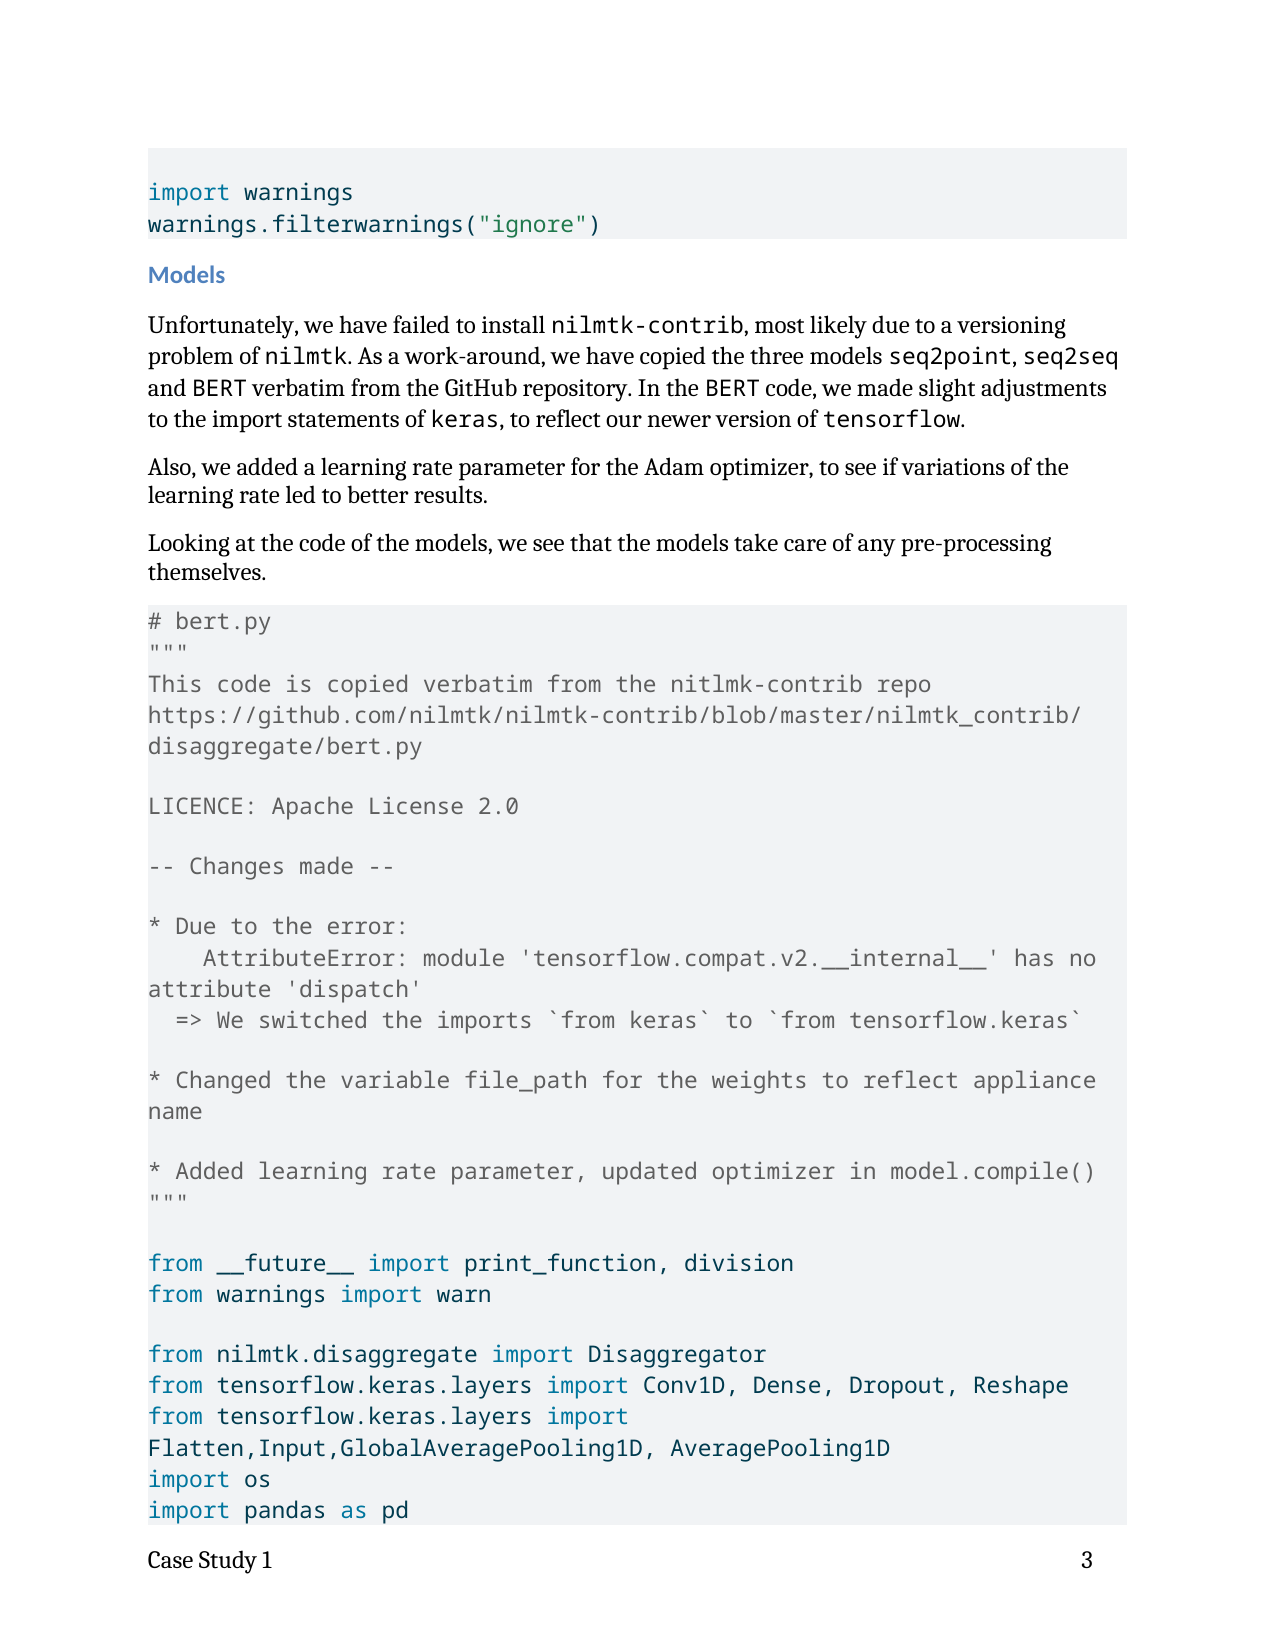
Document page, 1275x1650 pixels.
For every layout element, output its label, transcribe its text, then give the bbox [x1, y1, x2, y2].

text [148, 605, 1127, 1525]
text Looking at the code of the models, we see that the models take care of any pre-processing themselves. [148, 529, 1127, 586]
text Unfortunately, we have failed to install nilmtk-contrib, most likely due to a versioning problem of nilmtk. As a work-around, we have copied the three models seq2point, seq2seq and BERT verbatim from the GitHub repository. In the BERT code, we made slight adjustments to the import statements of keras, to reflect our newer version of tensorflow. [148, 309, 1127, 434]
text Also, we added a learning rate parameter for the Adam optimizer, to see if variations of the learning rate led to better results. [148, 453, 1127, 510]
subtitle Models [148, 260, 1127, 290]
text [148, 148, 1127, 239]
